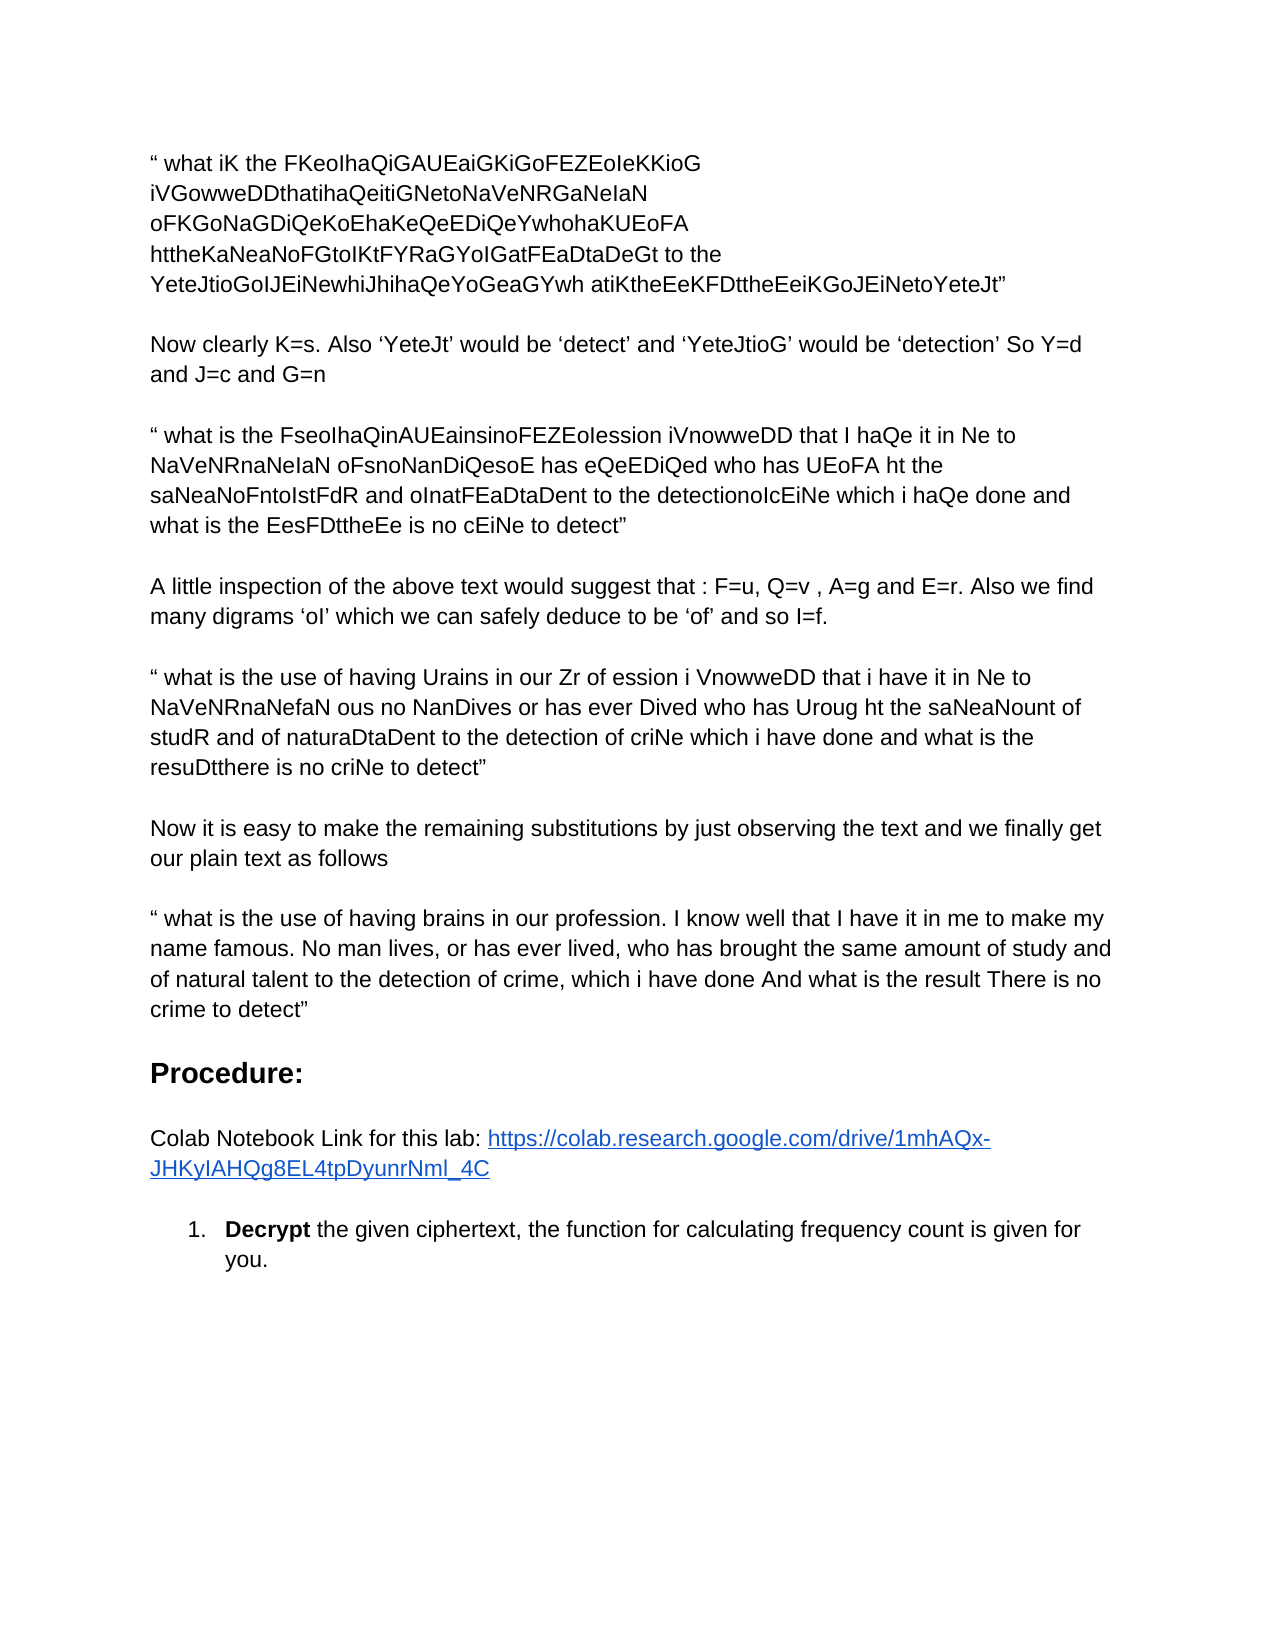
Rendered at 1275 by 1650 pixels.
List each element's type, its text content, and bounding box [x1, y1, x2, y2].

text Now clearly K=s. Also ‘YeteJt’ would be ‘detect’ and ‘YeteJtioG’ would be ‘detection’ So Y=d and J=c and G=n [150, 331, 1125, 388]
text A little inspection of the above text would suggest that : F=u, Q=v , A=g and E=r. Also we find many digrams ‘oI’ which we can safely deduce to be ‘of’ and so I=f. [150, 573, 1125, 629]
subtitle Procedure: [150, 1056, 1125, 1090]
text Now it is easy to make the remaining substitutions by just observing the text and we finally get our plain text as follows [150, 814, 1125, 871]
list Decrypt the given ciphertext, the function for calculating frequency count is given for you. [187, 1216, 1125, 1272]
text “ what is the use of having brains in our profession. I know well that I have it in me to make my name famous. No man lives, or has ever lived, who has brought the same amount of study and of natural talent to the detection of crime, which i have done And what is the result There is no crime to detect” [150, 905, 1125, 1022]
text “ what is the FseoIhaQinAUEainsinoFEZEoIession iVnowweDD that I haQe it in Ne to NaVeNRnaNeIaN oFsnoNanDiQesoE has eQeEDiQed who has UEoFA ht the saNeaNoFntoIstFdR and oInatFEaDtaDent to the detectionoIcEiNe which i haQe done and what is the EesFDttheEe is no cEiNe to detect” [150, 422, 1125, 539]
text “ what iK the FKeoIhaQiGAUEaiGKiGoFEZEoIeKKioG iVGowweDDthatihaQeitiGNetoNaVeNRGaNeIaN oFKGoNaGDiQeKoEhaKeQeEDiQeYwhohaKUEoFA httheKaNeaNoFGtoIKtFYRaGYoIGatFEaDtaDeGt to the YeteJtioGoIJEiNewhiJhihaQeYoGeaGYwh atiKtheEeKFDttheEeiKGoJEiNetoYeteJt” [150, 150, 1125, 297]
text “ what is the use of having Urains in our Zr of ession i VnowweDD that i have it in Ne to NaVeNRnaNefaN ous no NanDives or has ever Dived who has Uroug ht the saNeaNount of studR and of naturaDtaDent to the detection of criNe which i have done and what is the resuDtthere is no criNe to detect” [150, 663, 1125, 781]
text Colab Notebook Link for this lab: https://colab.research.google.com/drive/1mhAQx-JHKyIAHQg8EL4tpDyunrNml_4C [150, 1125, 1125, 1182]
